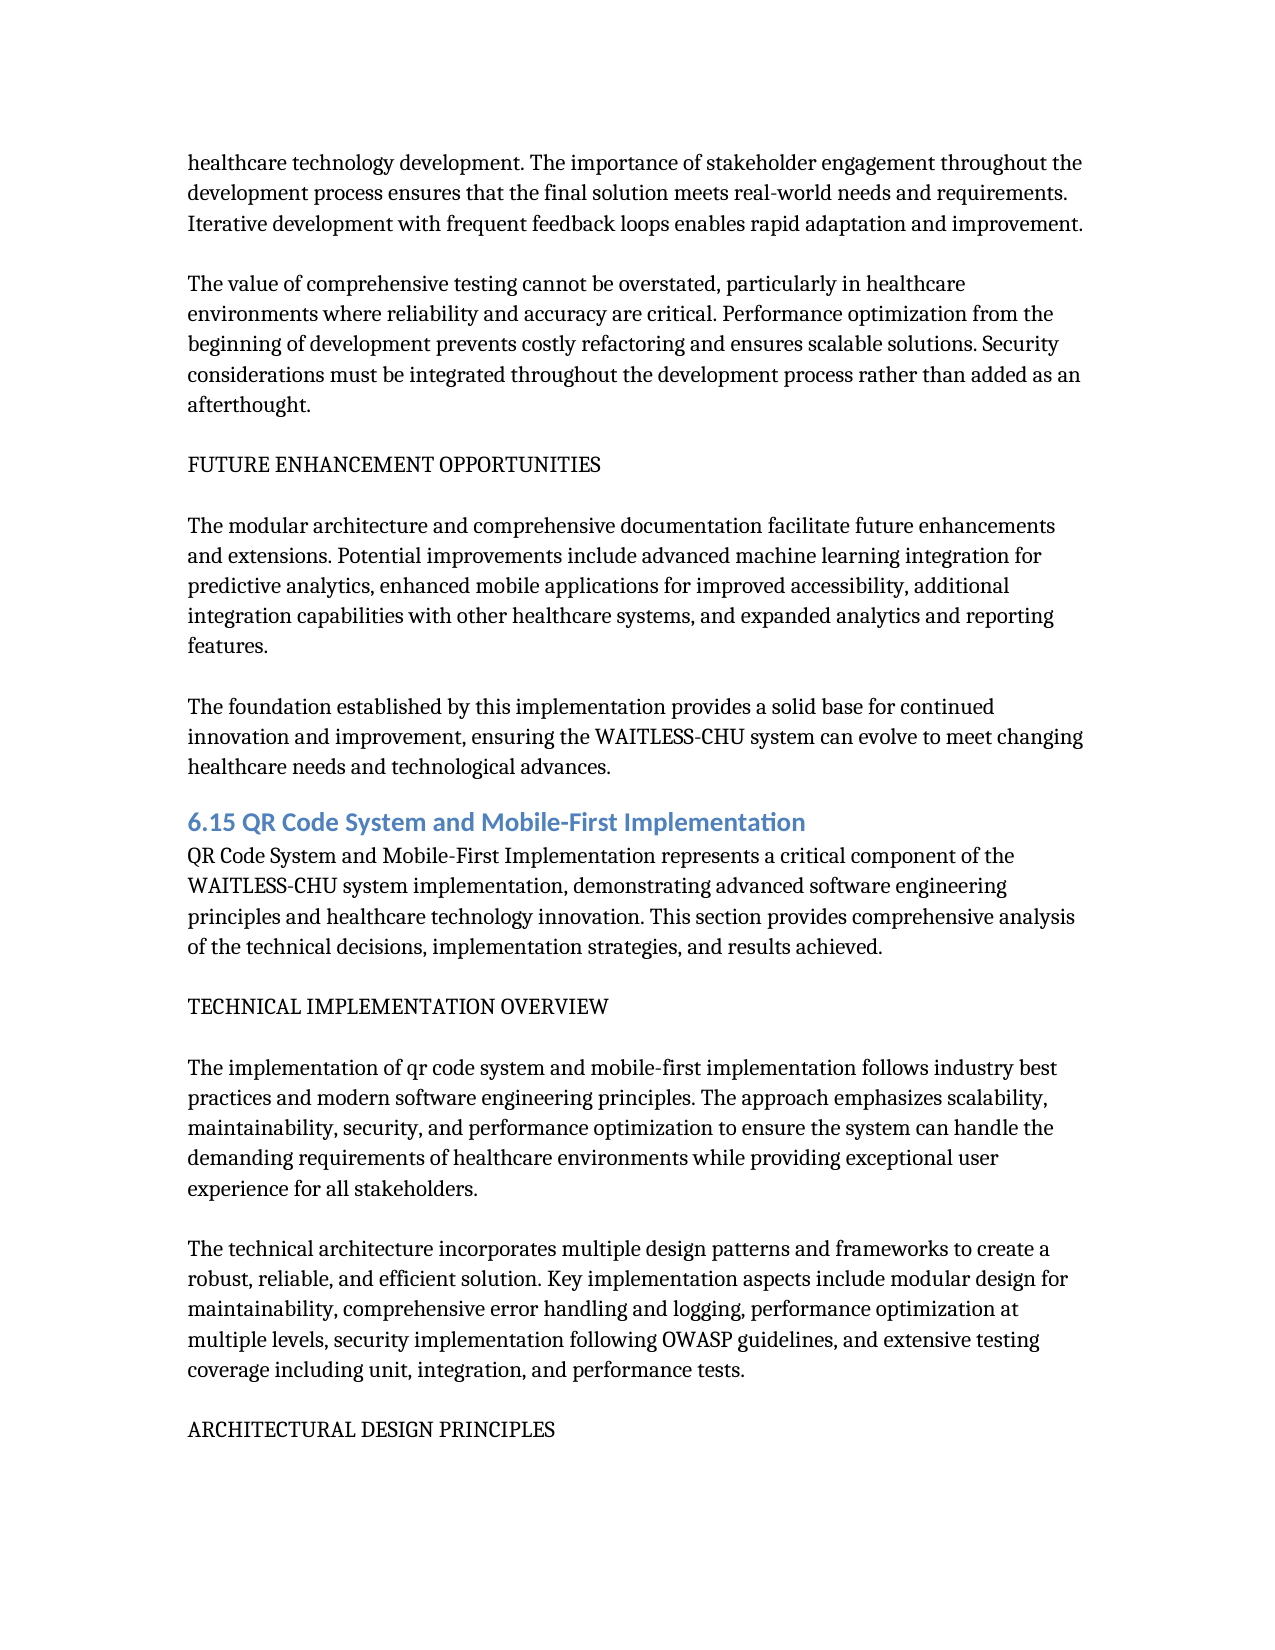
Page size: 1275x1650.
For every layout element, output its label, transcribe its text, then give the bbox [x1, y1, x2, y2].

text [187, 843, 1087, 1474]
subtitle 6.15 QR Code System and Mobile-First Implementation [187, 805, 1087, 838]
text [187, 150, 1087, 781]
